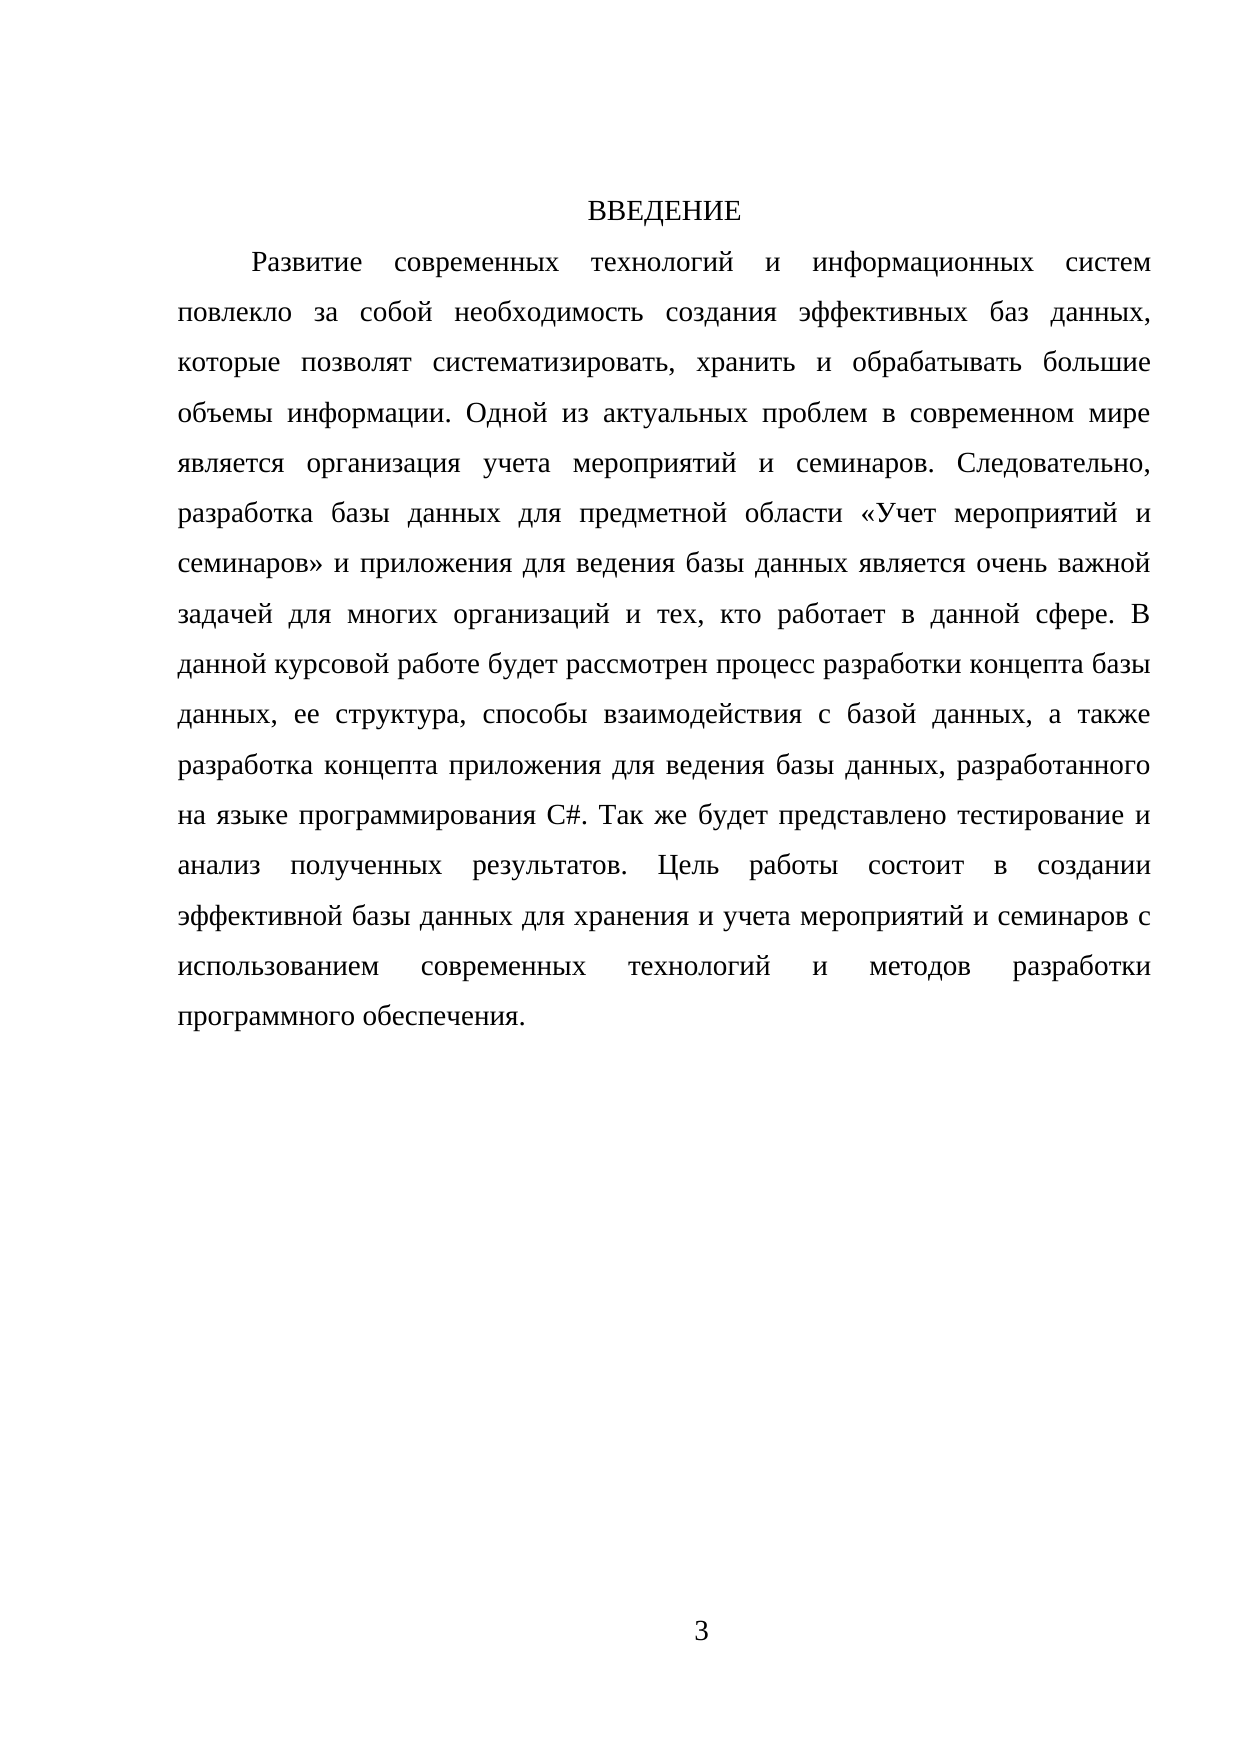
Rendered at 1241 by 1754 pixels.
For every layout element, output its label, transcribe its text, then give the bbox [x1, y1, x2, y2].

text Развитие современных технологий и информационных систем повлекло за собой необходимость создания эффективных баз данных, которые позволят систематизировать, хранить и обрабатывать большие объемы информации. Одной из актуальных проблем в современном мире является организация учета мероприятий и семинаров. Следовательно, разработка базы данных для предметной области «Учет мероприятий и семинаров» и приложения для ведения базы данных является очень важной задачей для многих организаций и тех, кто работает в данной сфере. В данной курсовой работе будет рассмотрен процесс разработки концепта базы данных, ее структура, способы взаимодействия с базой данных, а также разработка концепта приложения для ведения базы данных, разработанного на языке программирования С#. Так же будет представлено тестирование и анализ полученных результатов. Цель работы состоит в создании эффективной базы данных для хранения и учета мероприятий и семинаров с использованием современных технологий и методов разработки программного обеспечения. [177, 244, 1152, 1032]
subtitle ВВЕДЕНИЕ [177, 193, 1152, 227]
